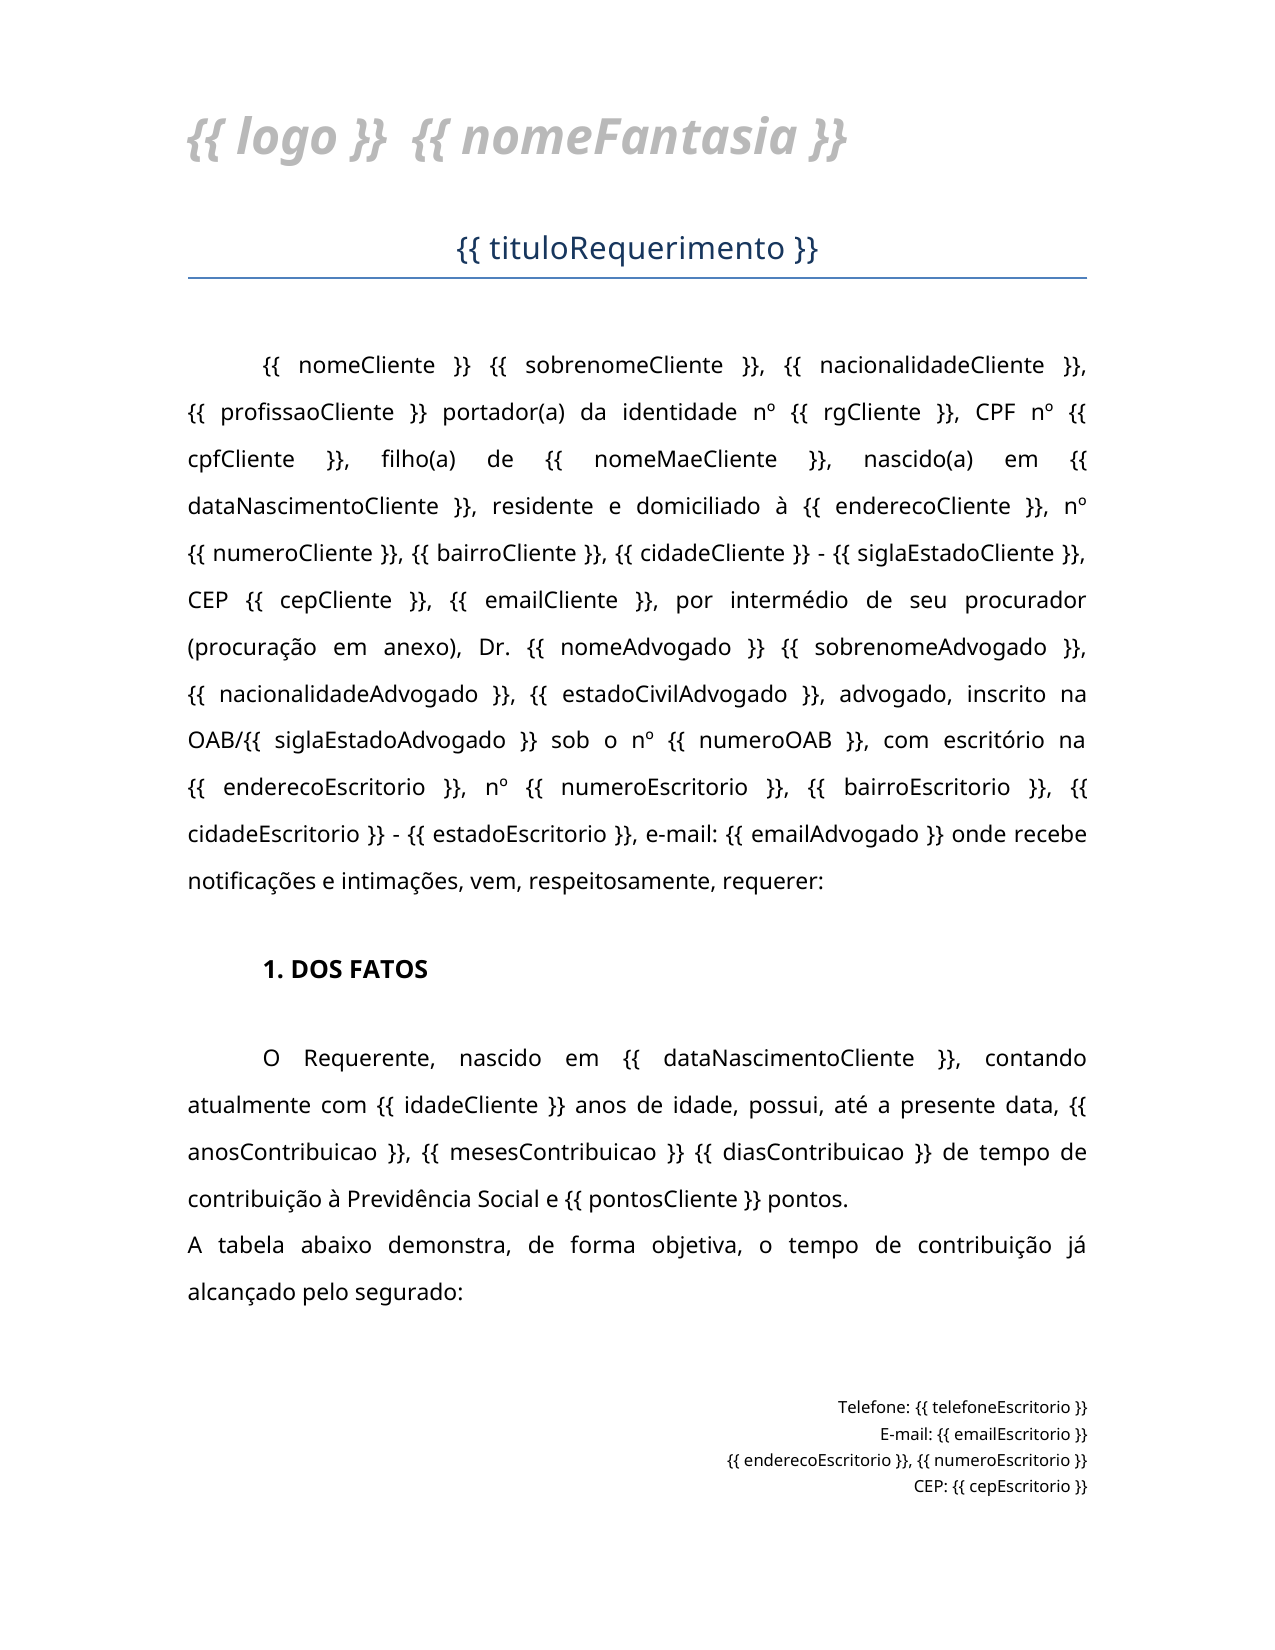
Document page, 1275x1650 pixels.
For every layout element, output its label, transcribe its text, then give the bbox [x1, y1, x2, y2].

text {{ nomeCliente }} {{ sobrenomeCliente }}, {{ nacionalidadeCliente }}, {{ profissaoCliente }} portador(a) da identidade nº {{ rgCliente }}, CPF nº {{ cpfCliente }}, filho(a) de {{ nomeMaeCliente }}, nascido(a) em {{ dataNascimentoCliente }}, residente e domiciliado à {{ enderecoCliente }}, nº {{ numeroCliente }}, {{ bairroCliente }}, {{ cidadeCliente }} - {{ siglaEstadoCliente }}, CEP {{ cepCliente }}, {{ emailCliente }}, por intermédio de seu procurador (procuração em anexo), Dr. {{ nomeAdvogado }} {{ sobrenomeAdvogado }}, {{ nacionalidadeAdvogado }}, {{ estadoCivilAdvogado }}, advogado, inscrito na OAB/{{ siglaEstadoAdvogado }} sob o nº {{ numeroOAB }}, com escritório na {{ enderecoEscritorio }}, nº {{ numeroEscritorio }}, {{ bairroEscritorio }}, {{ cidadeEscritorio }} - {{ estadoEscritorio }}, e-mail: {{ emailAdvogado }} onde recebe notificações e intimações, vem, respeitosamente, requerer: [187, 349, 1087, 896]
text A tabela abaixo demonstra, de forma objetiva, o tempo de contribuição já alcançado pelo segurado: [187, 1229, 1087, 1308]
text 1. DOS FATOS [187, 951, 1087, 986]
title {{ tituloRequerimento }} [187, 226, 1087, 279]
text O Requerente, nascido em {{ dataNascimentoCliente }}, contando atualmente com {{ idadeCliente }} anos de idade, possui, até a presente data, {{ anosContribuicao }}, {{ mesesContribuicao }} {{ diasContribuicao }} de tempo de contribuição à Previdência Social e {{ pontosCliente }} pontos. [187, 1042, 1087, 1214]
